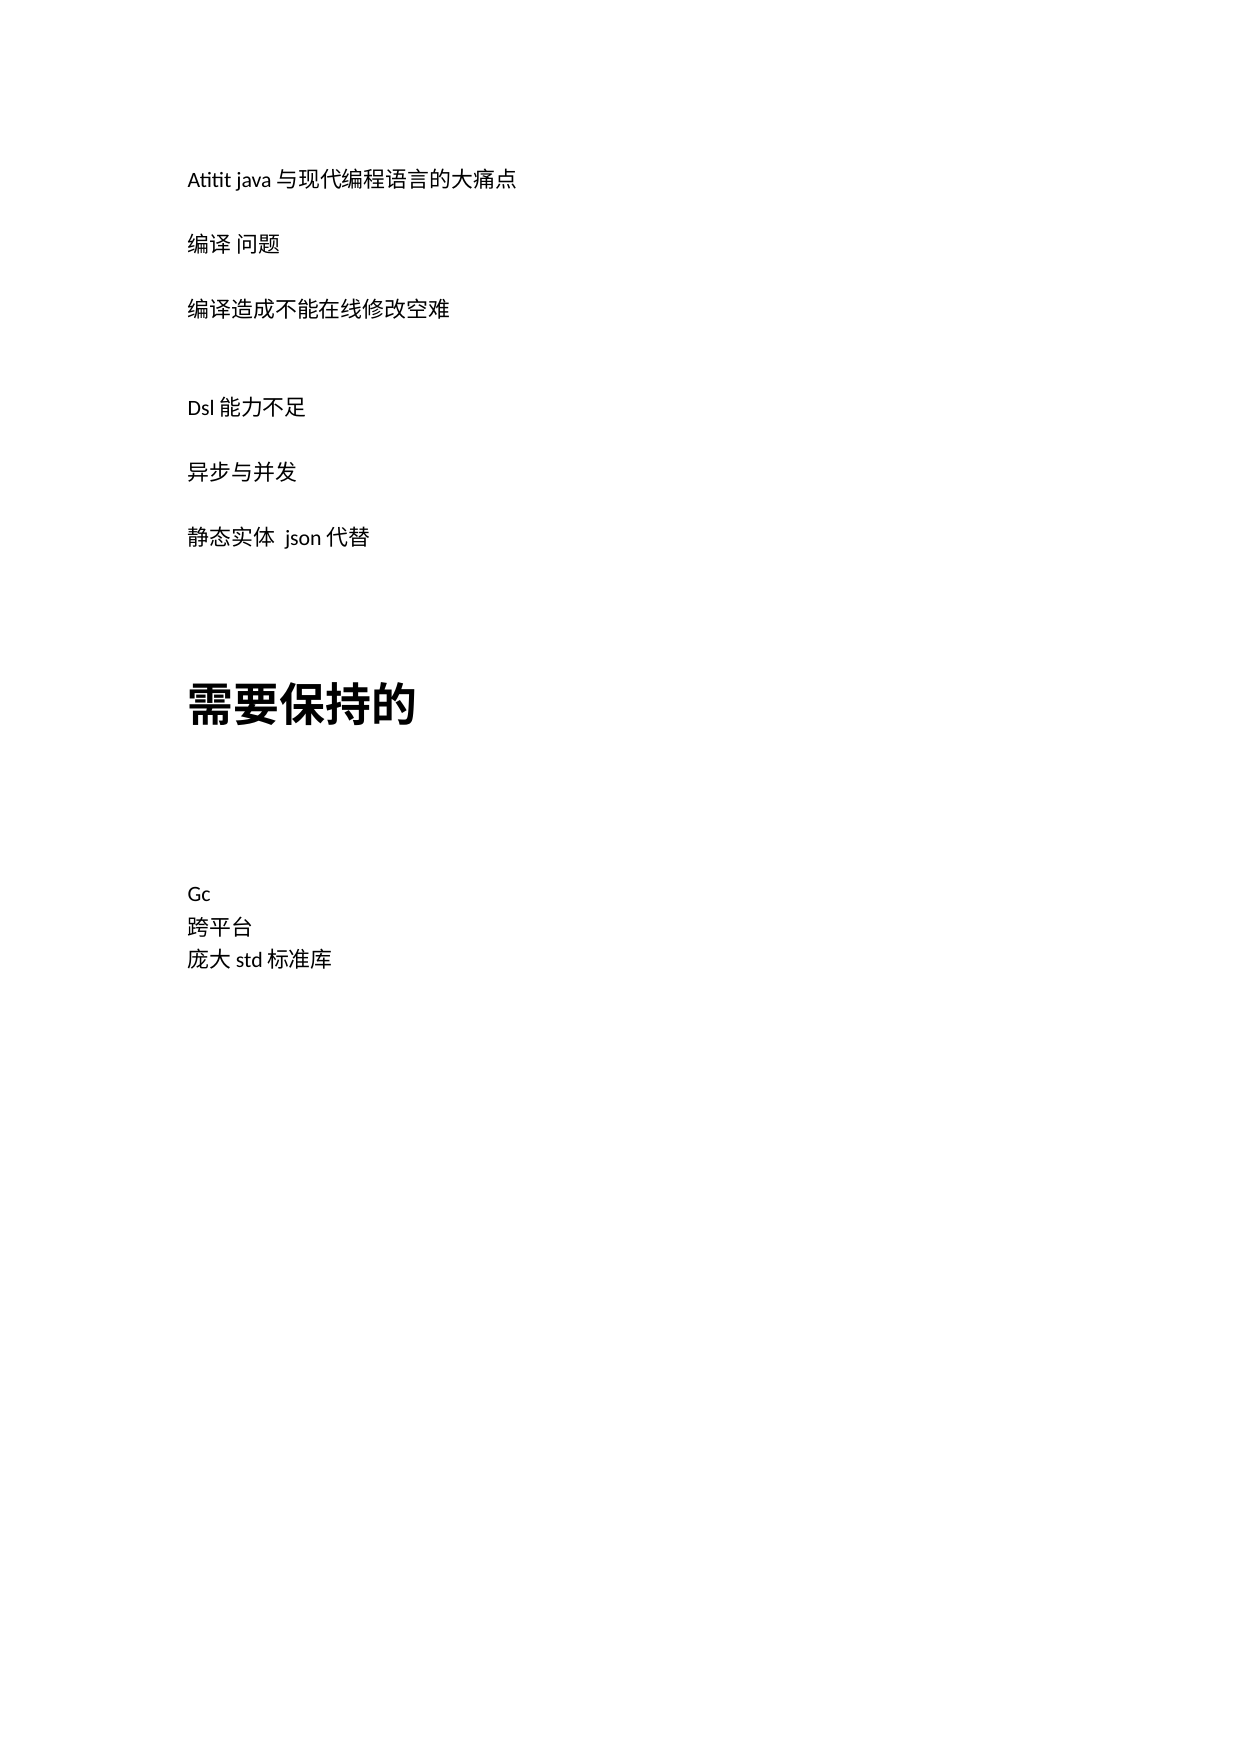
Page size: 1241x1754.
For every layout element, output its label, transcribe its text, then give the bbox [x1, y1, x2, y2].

text Atitit java与现代编程语言的大痛点 [187, 162, 1053, 194]
text 编译 问题 [187, 227, 1053, 259]
text 跨平台 [187, 909, 1053, 942]
text Gc [187, 877, 1053, 909]
text 异步与并发 [187, 454, 1053, 487]
subtitle 需要保持的 [187, 652, 1053, 750]
text 编译造成不能在线修改空难 [187, 292, 1053, 324]
text Dsl能力不足 [187, 389, 1053, 422]
text 庞大std标准库 [187, 942, 1053, 974]
text 静态实体 json代替 [187, 519, 1053, 552]
